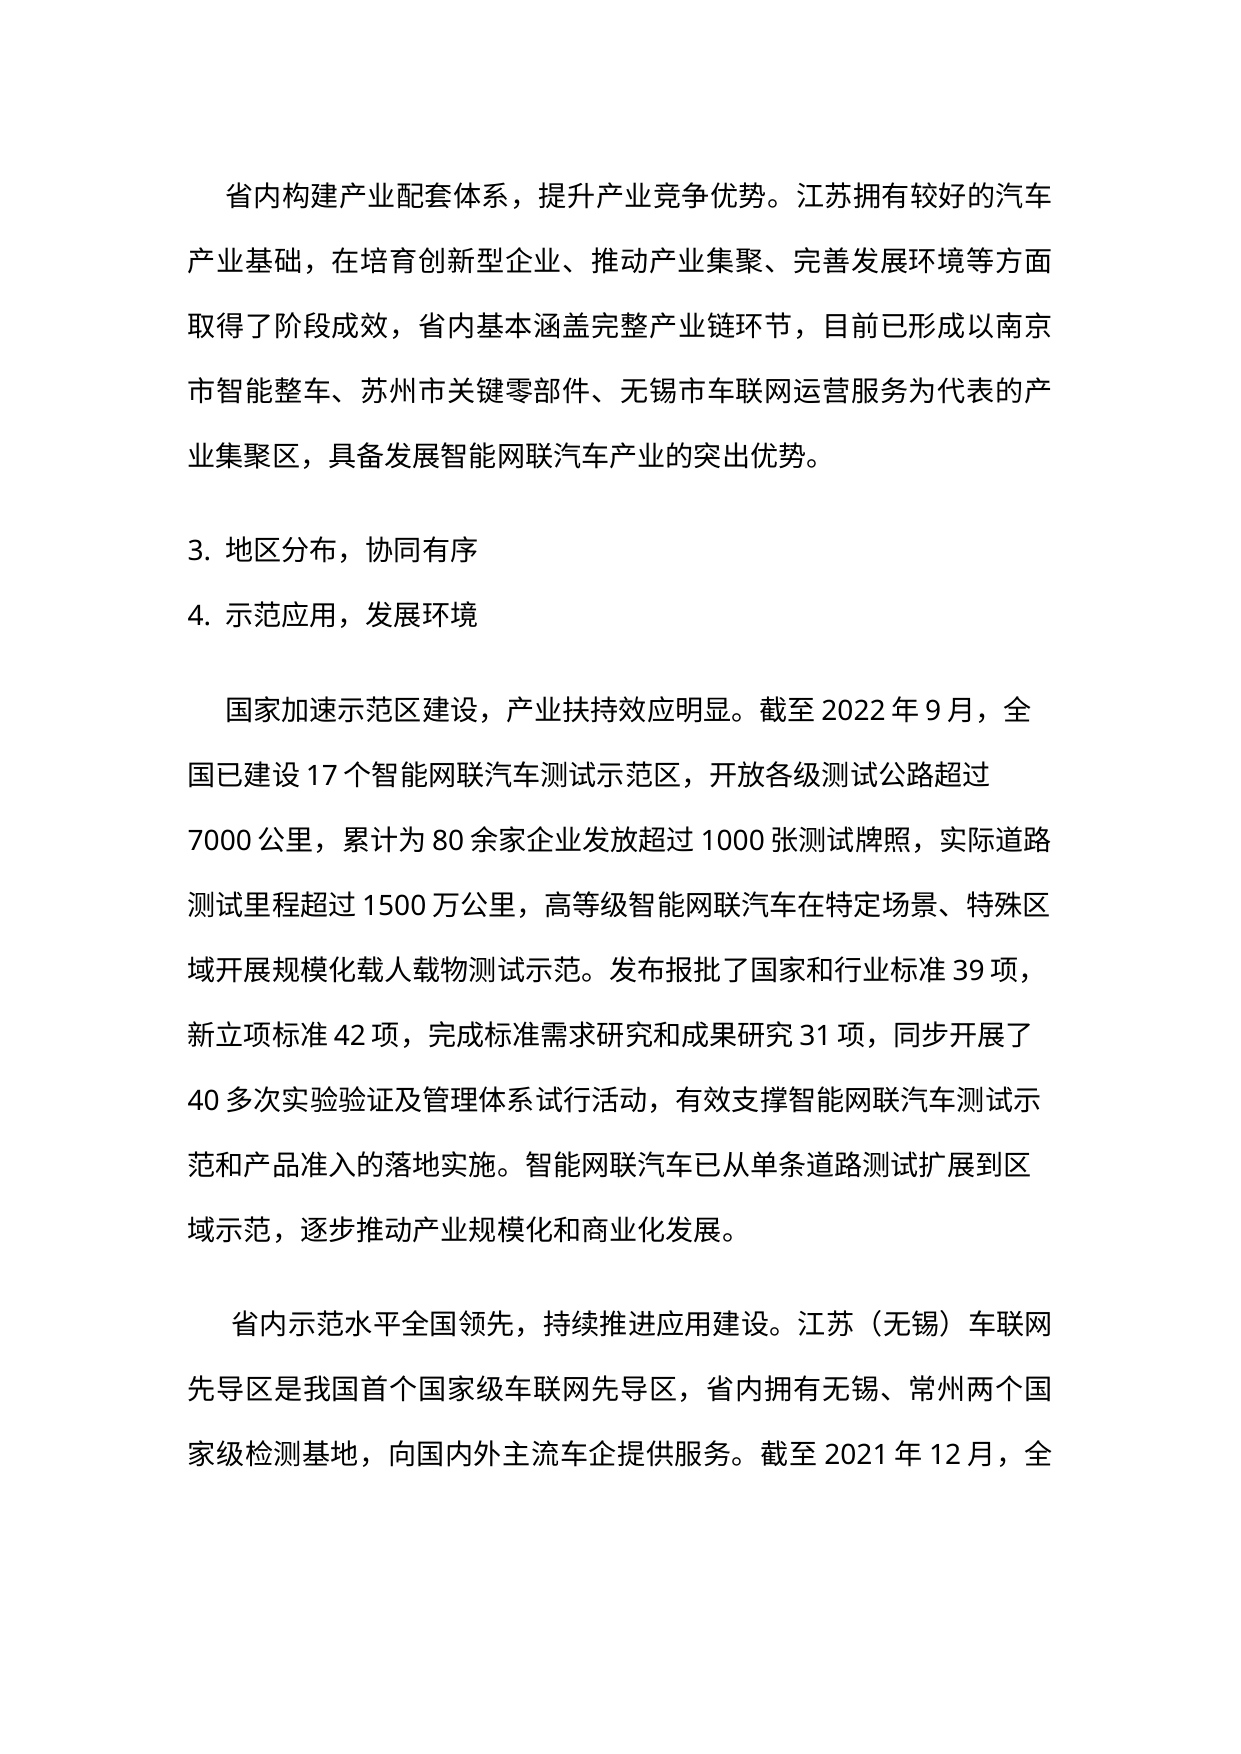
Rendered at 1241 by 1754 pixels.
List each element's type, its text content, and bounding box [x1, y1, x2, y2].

text 国家加速示范区建设，产业扶持效应明显。截至2022年9月，全国已建设17个智能网联汽车测试示范区，开放各级测试公路超过7000公里，累计为80余家企业发放超过1000张测试牌照，实际道路测试里程超过1500万公里，高等级智能网联汽车在特定场景、特殊区域开展规模化载人载物测试示范。发布报批了国家和行业标准39项，新立项标准42项，完成标准需求研究和成果研究31项，同步开展了40多次实验验证及管理体系试行活动，有效支撑智能网联汽车测试示范和产品准入的落地实施。智能网联汽车已从单条道路测试扩展到区域示范，逐步推动产业规模化和商业化发展。 [187, 704, 1053, 1289]
list 地区分布，协同有序 [187, 516, 1053, 581]
list 示范应用，发展环境 [187, 610, 1053, 675]
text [187, 1319, 1053, 1514]
text 省内构建产业配套体系，提升产业竞争优势。江苏拥有较好的汽车产业基础，在培育创新型企业、推动产业集聚、完善发展环境等方面取得了阶段成效，省内基本涵盖完整产业链环节，目前已形成以南京市智能整车、苏州市关键零部件、无锡市车联网运营服务为代表的产业集聚区，具备发展智能网联汽车产业的突出优势。 [187, 162, 1053, 487]
